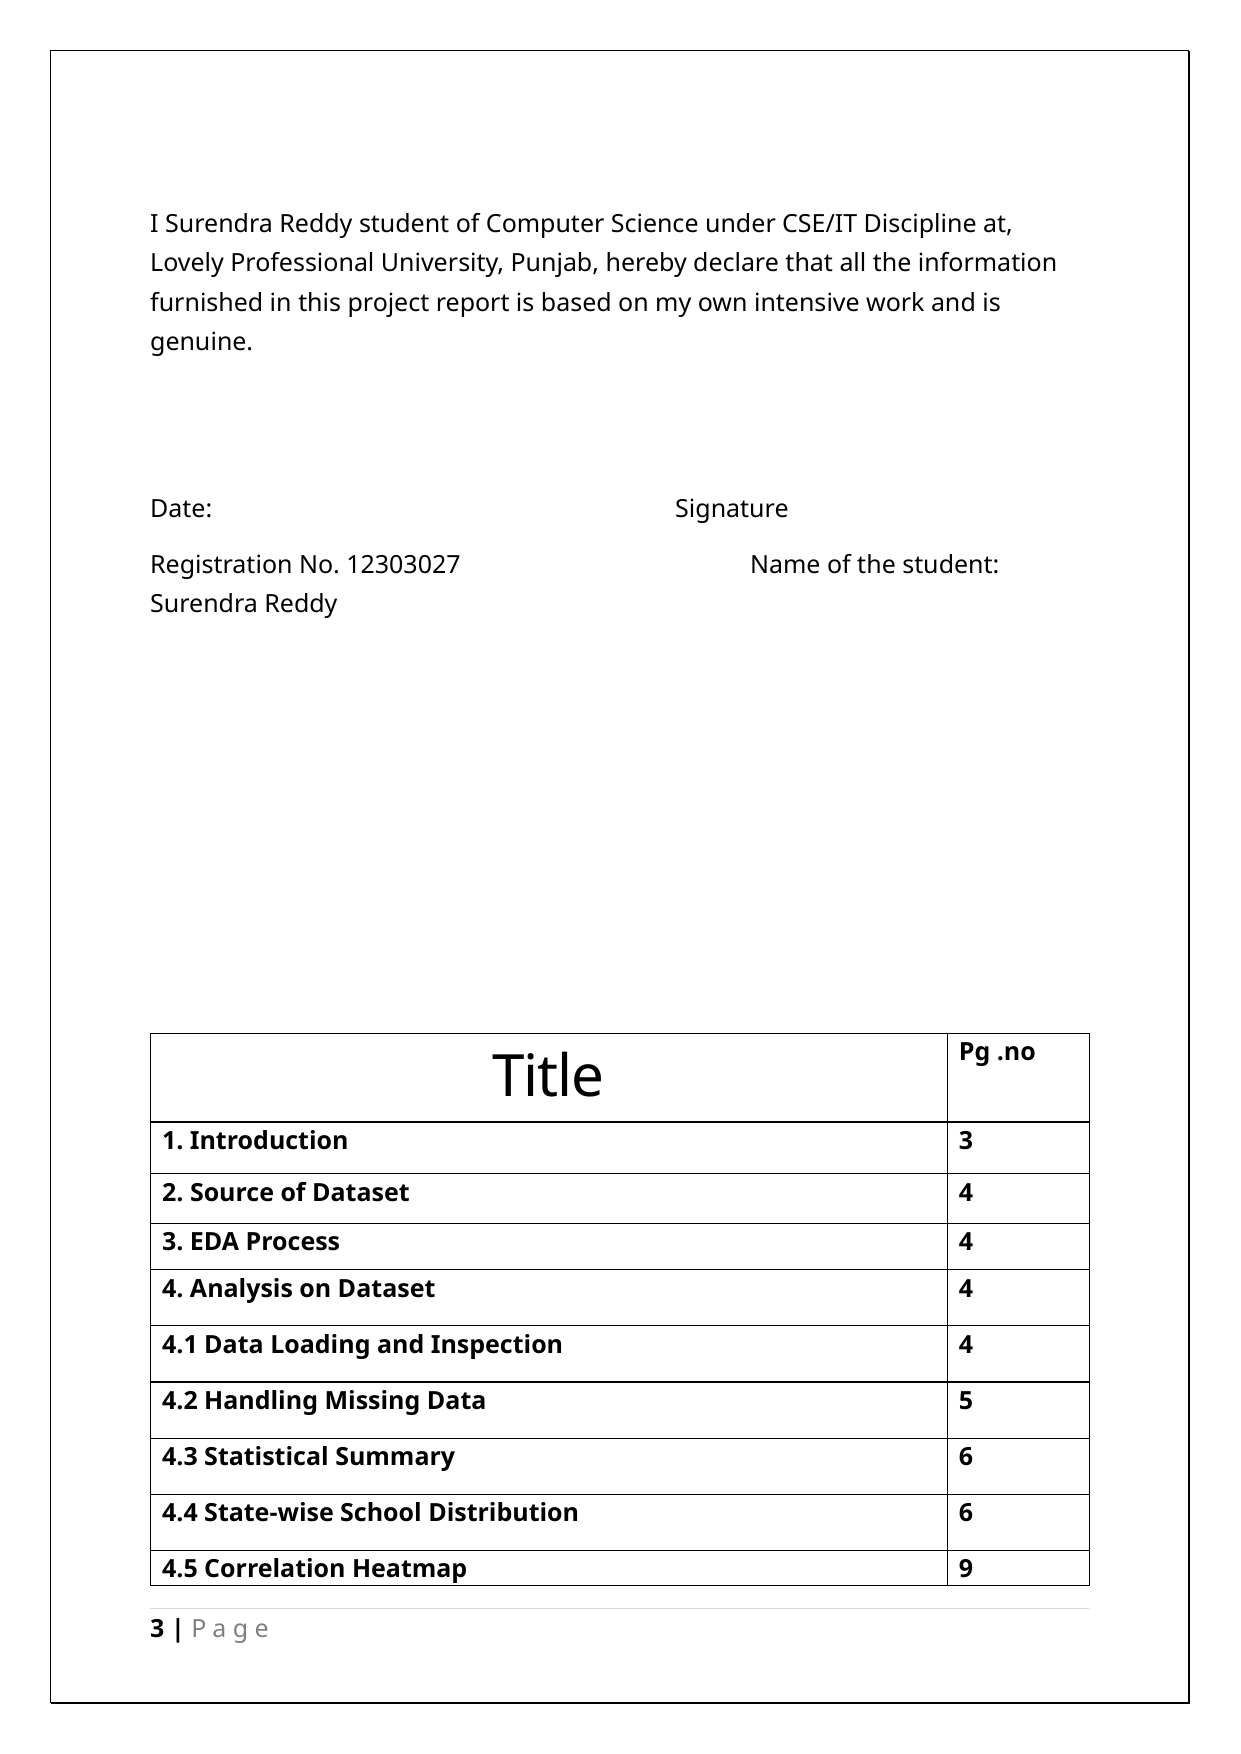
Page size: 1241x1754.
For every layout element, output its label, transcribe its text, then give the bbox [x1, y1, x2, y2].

text I Surendra Reddy student of Computer Science under CSE/IT Discipline at, Lovely Professional University, Punjab, hereby declare that all the information furnished in this project report is based on my own intensive work and is genuine. [150, 206, 1089, 357]
table_cell 4.4 State-wise School Distribution [151, 1495, 947, 1549]
table_cell 3. EDA Process [151, 1224, 947, 1269]
table_cell 6 [948, 1495, 1089, 1549]
table_cell 4.3 Statistical Summary [151, 1439, 947, 1493]
text Registration No. 12303027 Name of the student: Surendra Reddy [150, 547, 1089, 620]
text Date: Signature [150, 491, 1089, 525]
table_cell 4.1 Data Loading and Inspection [151, 1326, 947, 1381]
table_cell 5 [948, 1383, 1089, 1437]
table_cell 4 [948, 1270, 1089, 1325]
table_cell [151, 1551, 947, 1584]
table_cell 4 [948, 1326, 1089, 1381]
table_cell 4 [948, 1224, 1089, 1269]
table_cell 9 [948, 1551, 1089, 1584]
table_cell 3 [948, 1123, 1089, 1173]
table_cell 4.2 Handling Missing Data [151, 1383, 947, 1437]
table_cell 6 [948, 1439, 1089, 1493]
table_header Pg .no [948, 1034, 1089, 1121]
table_cell 2. Source of Dataset [151, 1174, 947, 1222]
table_cell 4. Analysis on Dataset [151, 1270, 947, 1325]
table_cell 1. Introduction [151, 1123, 947, 1173]
table_header Title [151, 1034, 947, 1121]
table_cell 4 [948, 1174, 1089, 1222]
